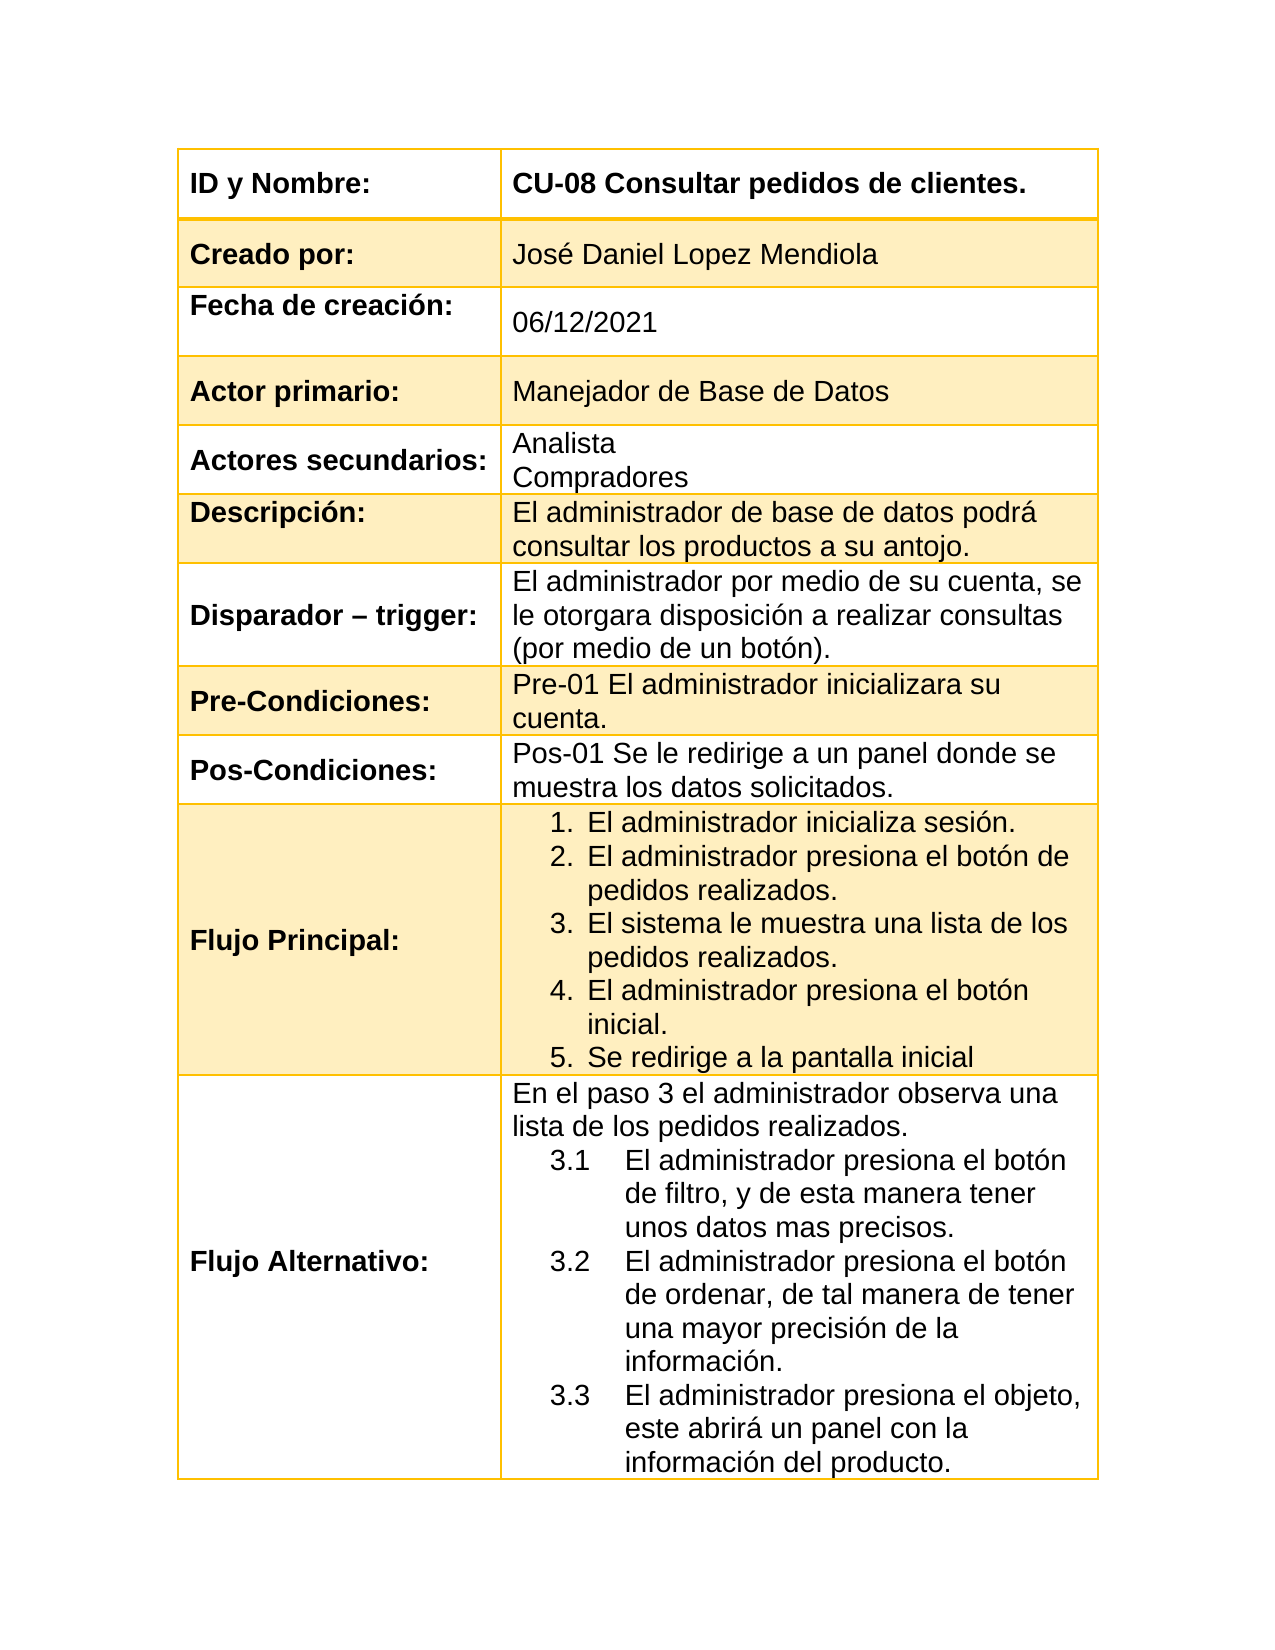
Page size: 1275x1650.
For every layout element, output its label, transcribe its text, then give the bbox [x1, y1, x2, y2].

table_cell Flujo Alternativo: [179, 1076, 500, 1478]
table_cell Manejador de Base de Datos [502, 357, 1097, 424]
table_cell 06/12/2021 [502, 288, 1097, 355]
table_cell Flujo Principal: [179, 805, 500, 1074]
table_cell El administrador por medio de su cuenta, se le otorgara disposición a realizar consultas (por medio de un botón). [502, 564, 1097, 665]
table_cell José Daniel Lopez Mendiola [502, 221, 1097, 286]
table_cell El administrador inicializa sesión. El administrador presiona el botón de pedidos realizados. El sistema le muestra una lista de los pedidos realizados. El administrador presiona el botón inicial. Se redirige a la pantalla inicial [502, 805, 1097, 1074]
table_cell Analista Compradores [502, 426, 1097, 493]
table_cell El administrador de base de datos podrá consultar los productos a su antojo. [502, 495, 1097, 562]
table_cell Pos-Condiciones: [179, 736, 500, 803]
table_cell Actor primario: [179, 357, 500, 424]
table_cell Pos-01 Se le redirige a un panel donde se muestra los datos solicitados. [502, 736, 1097, 803]
table_cell Creado por: [179, 221, 500, 286]
table_cell Fecha de creación: [179, 288, 500, 355]
table_cell En el paso 3 el administrador observa una lista de los pedidos realizados. El administrador presiona el botón de filtro, y de esta manera tener unos datos mas precisos. El administrador presiona el botón de ordenar, de tal manera de tener una mayor precisión de la información. El administrador presiona el objeto, este abrirá un panel con la información del producto. [502, 1076, 1097, 1478]
table_header ID y Nombre: [179, 150, 500, 217]
table_cell Disparador – trigger: [179, 564, 500, 665]
table_cell Descripción: [179, 495, 500, 562]
table_cell Pre-Condiciones: [179, 667, 500, 734]
table_header CU-08 Consultar pedidos de clientes. [502, 150, 1097, 217]
table_cell Actores secundarios: [179, 426, 500, 493]
table_cell Pre-01 El administrador inicializara su cuenta. [502, 667, 1097, 734]
